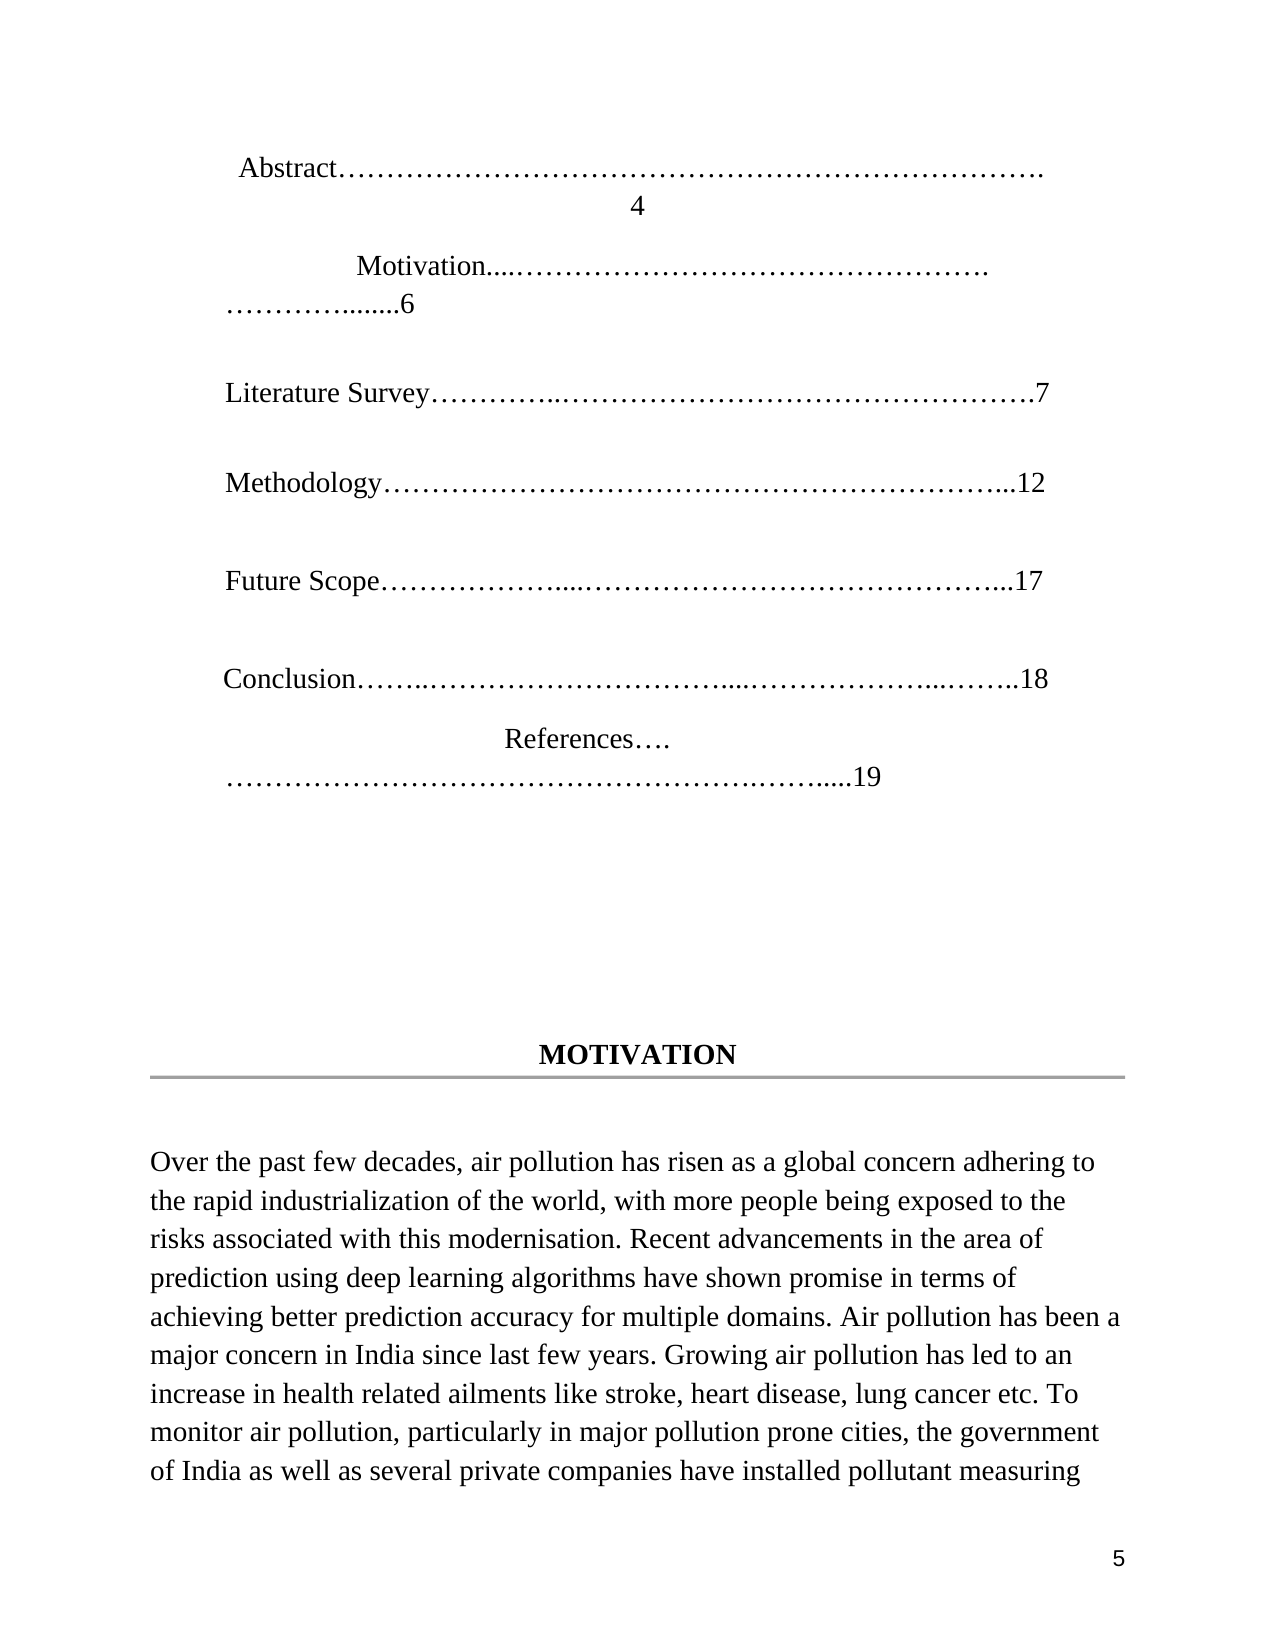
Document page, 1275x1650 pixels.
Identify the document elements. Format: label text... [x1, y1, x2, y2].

text Motivation....………………………………………….…………........6 [225, 248, 1050, 350]
text MOTIVATION [150, 1037, 1125, 1071]
text Abstract……………………………………………………………….4 [225, 150, 1050, 222]
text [150, 1144, 1125, 1486]
text Conclusion……..…………………………....………………...……..18 [150, 623, 1050, 695]
text References….……………………………………………….…….....19 [225, 721, 1050, 793]
text Future Scope………………....……………………………………...17 [225, 525, 1050, 597]
text Methodology………………………………………………………...12 [225, 434, 1050, 499]
text Literature Survey…………..………………………………………….7 [225, 375, 1050, 408]
